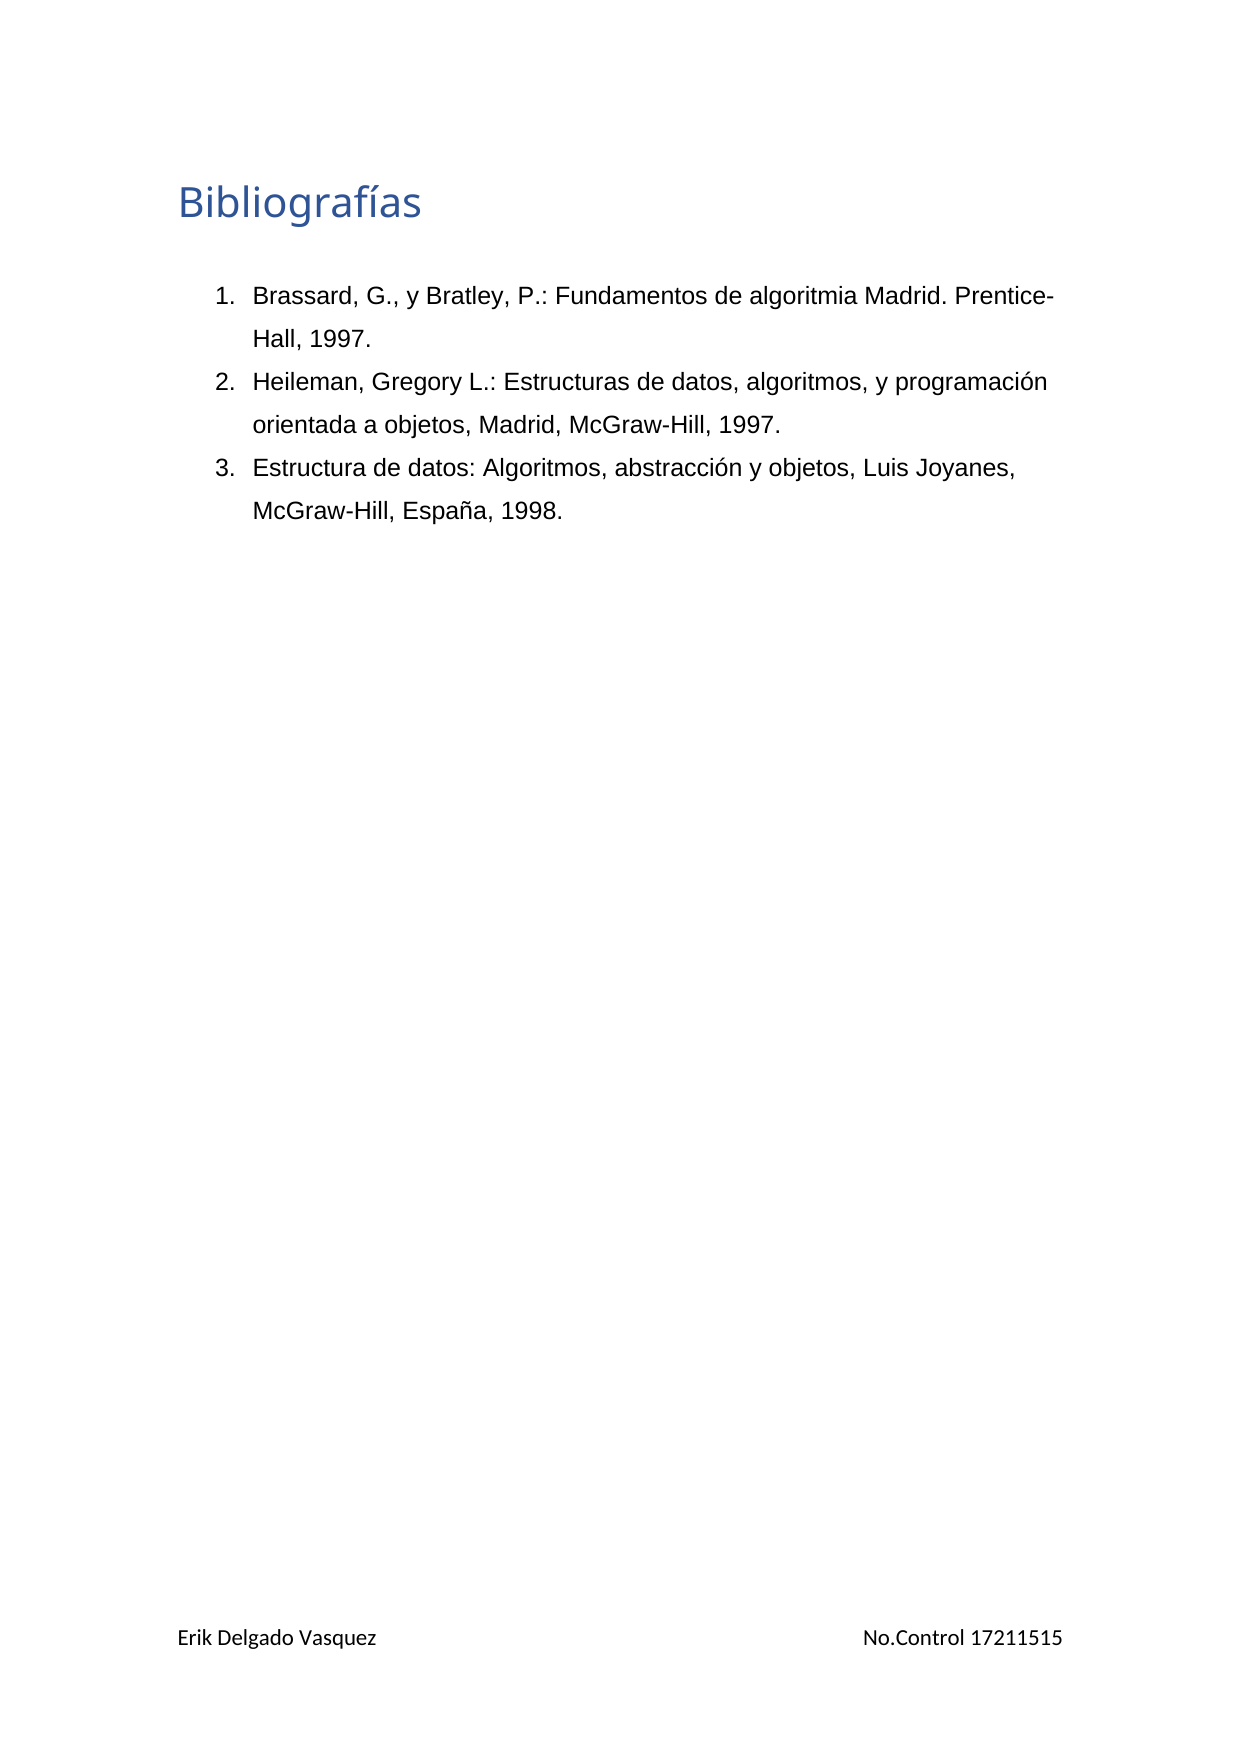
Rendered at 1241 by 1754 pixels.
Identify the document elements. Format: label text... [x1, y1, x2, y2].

list Brassard, G., y Bratley, P.: Fundamentos de algoritmia Madrid. Prentice-Hall, 1997. [215, 281, 1063, 353]
subtitle Bibliografías [177, 173, 1063, 229]
list Estructura de datos: Algoritmos, abstracción y objetos, Luis Joyanes, McGraw-Hill, España, 1998. [215, 453, 1063, 525]
list Heileman, Gregory L.: Estructuras de datos, algoritmos, y programación orientada a objetos, Madrid, McGraw-Hill, 1997. [215, 367, 1063, 439]
